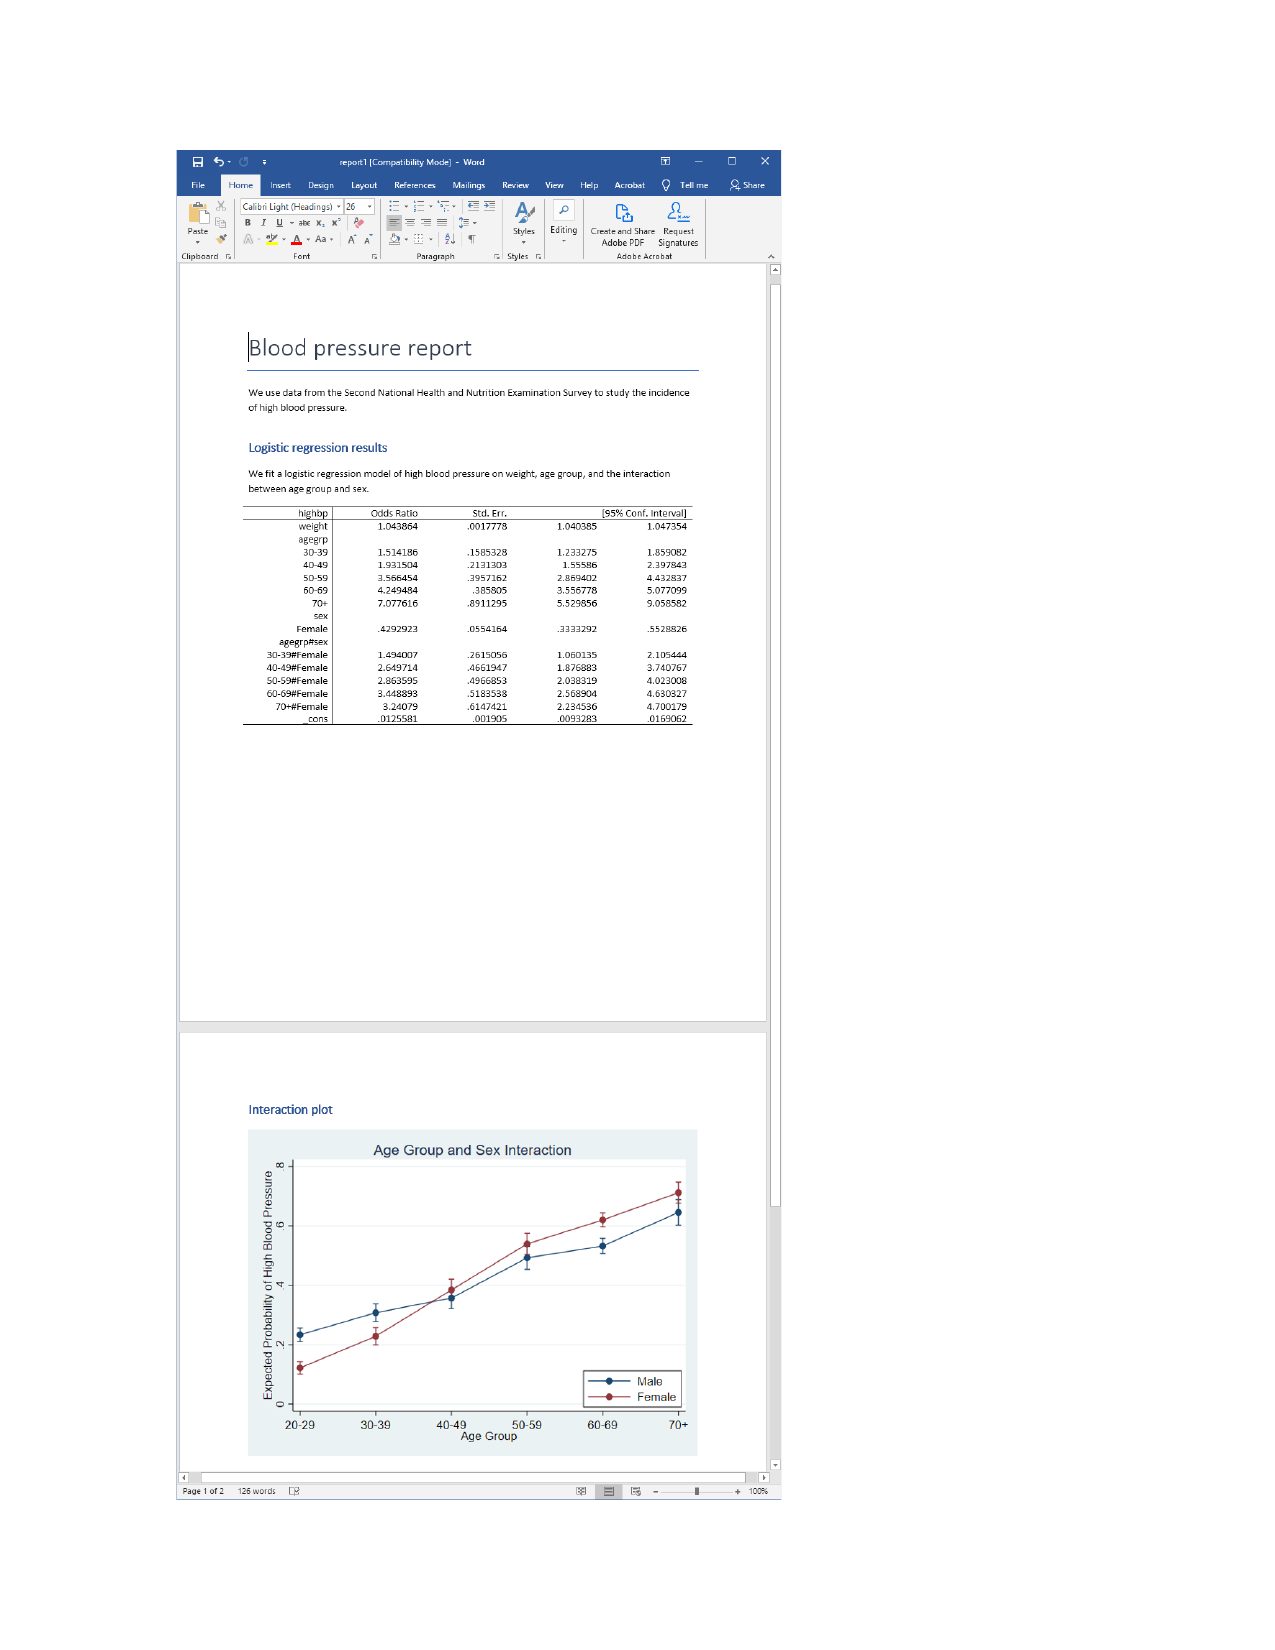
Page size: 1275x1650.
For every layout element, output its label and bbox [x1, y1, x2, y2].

picture [176, 150, 782, 1500]
